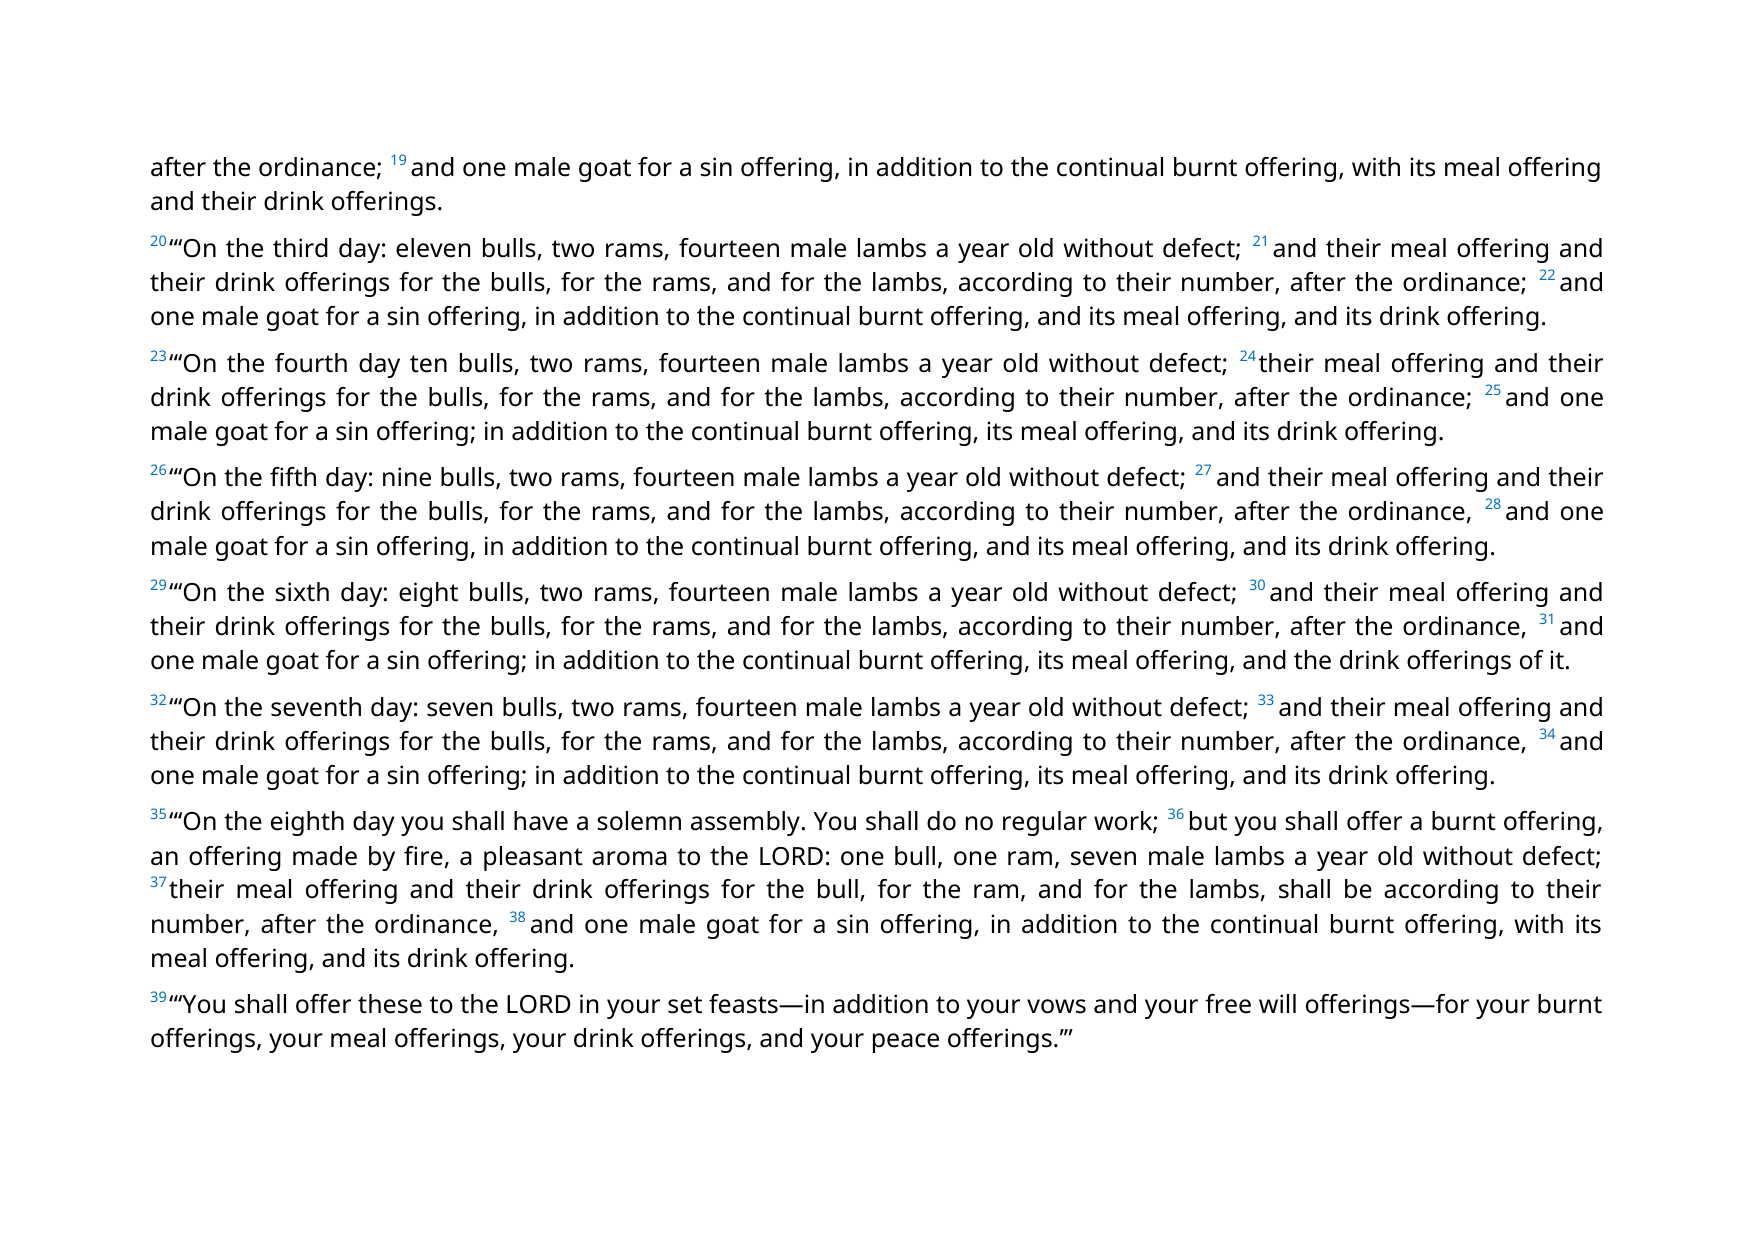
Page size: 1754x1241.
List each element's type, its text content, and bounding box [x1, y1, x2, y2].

text 29 “‘On the sixth day: eight bulls, two rams, fourteen male lambs a year old without defect; 30 and their meal offering and their drink offerings for the bulls, for the rams, and for the lambs, according to their number, after the ordinance, 31 and one male goat for a sin offering; in addition to the continual burnt offering, its meal offering, and the drink offerings of it. [150, 575, 1604, 677]
text 35 “‘On the eighth day you shall have a solemn assembly. You shall do no regular work; 36 but you shall offer a burnt offering, an offering made by fire, a pleasant aroma to the LORD: one bull, one ram, seven male lambs a year old without defect; 37 their meal offering and their drink offerings for the bull, for the ram, and for the lambs, shall be according to their number, after the ordinance, 38 and one male goat for a sin offering, in addition to the continual burnt offering, with its meal offering, and its drink offering. [150, 804, 1604, 974]
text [150, 150, 1604, 218]
text 23 “‘On the fourth day ten bulls, two rams, fourteen male lambs a year old without defect; 24 their meal offering and their drink offerings for the bulls, for the rams, and for the lambs, according to their number, after the ordinance; 25 and one male goat for a sin offering; in addition to the continual burnt offering, its meal offering, and its drink offering. [150, 345, 1604, 447]
text 26 “‘On the fifth day: nine bulls, two rams, fourteen male lambs a year old without defect; 27 and their meal offering and their drink offerings for the bulls, for the rams, and for the lambs, according to their number, after the ordinance, 28 and one male goat for a sin offering, in addition to the continual burnt offering, and its meal offering, and its drink offering. [150, 460, 1604, 562]
text 39 “‘You shall offer these to the LORD in your set feasts—in addition to your vows and your free will offerings—for your burnt offerings, your meal offerings, your drink offerings, and your peace offerings.’” [150, 987, 1604, 1055]
text 32 “‘On the seventh day: seven bulls, two rams, fourteen male lambs a year old without defect; 33 and their meal offering and their drink offerings for the bulls, for the rams, and for the lambs, according to their number, after the ordinance, 34 and one male goat for a sin offering; in addition to the continual burnt offering, its meal offering, and its drink offering. [150, 689, 1604, 792]
text 20 “‘On the third day: eleven bulls, two rams, fourteen male lambs a year old without defect; 21 and their meal offering and their drink offerings for the bulls, for the rams, and for the lambs, according to their number, after the ordinance; 22 and one male goat for a sin offering, in addition to the continual burnt offering, and its meal offering, and its drink offering. [150, 231, 1604, 333]
